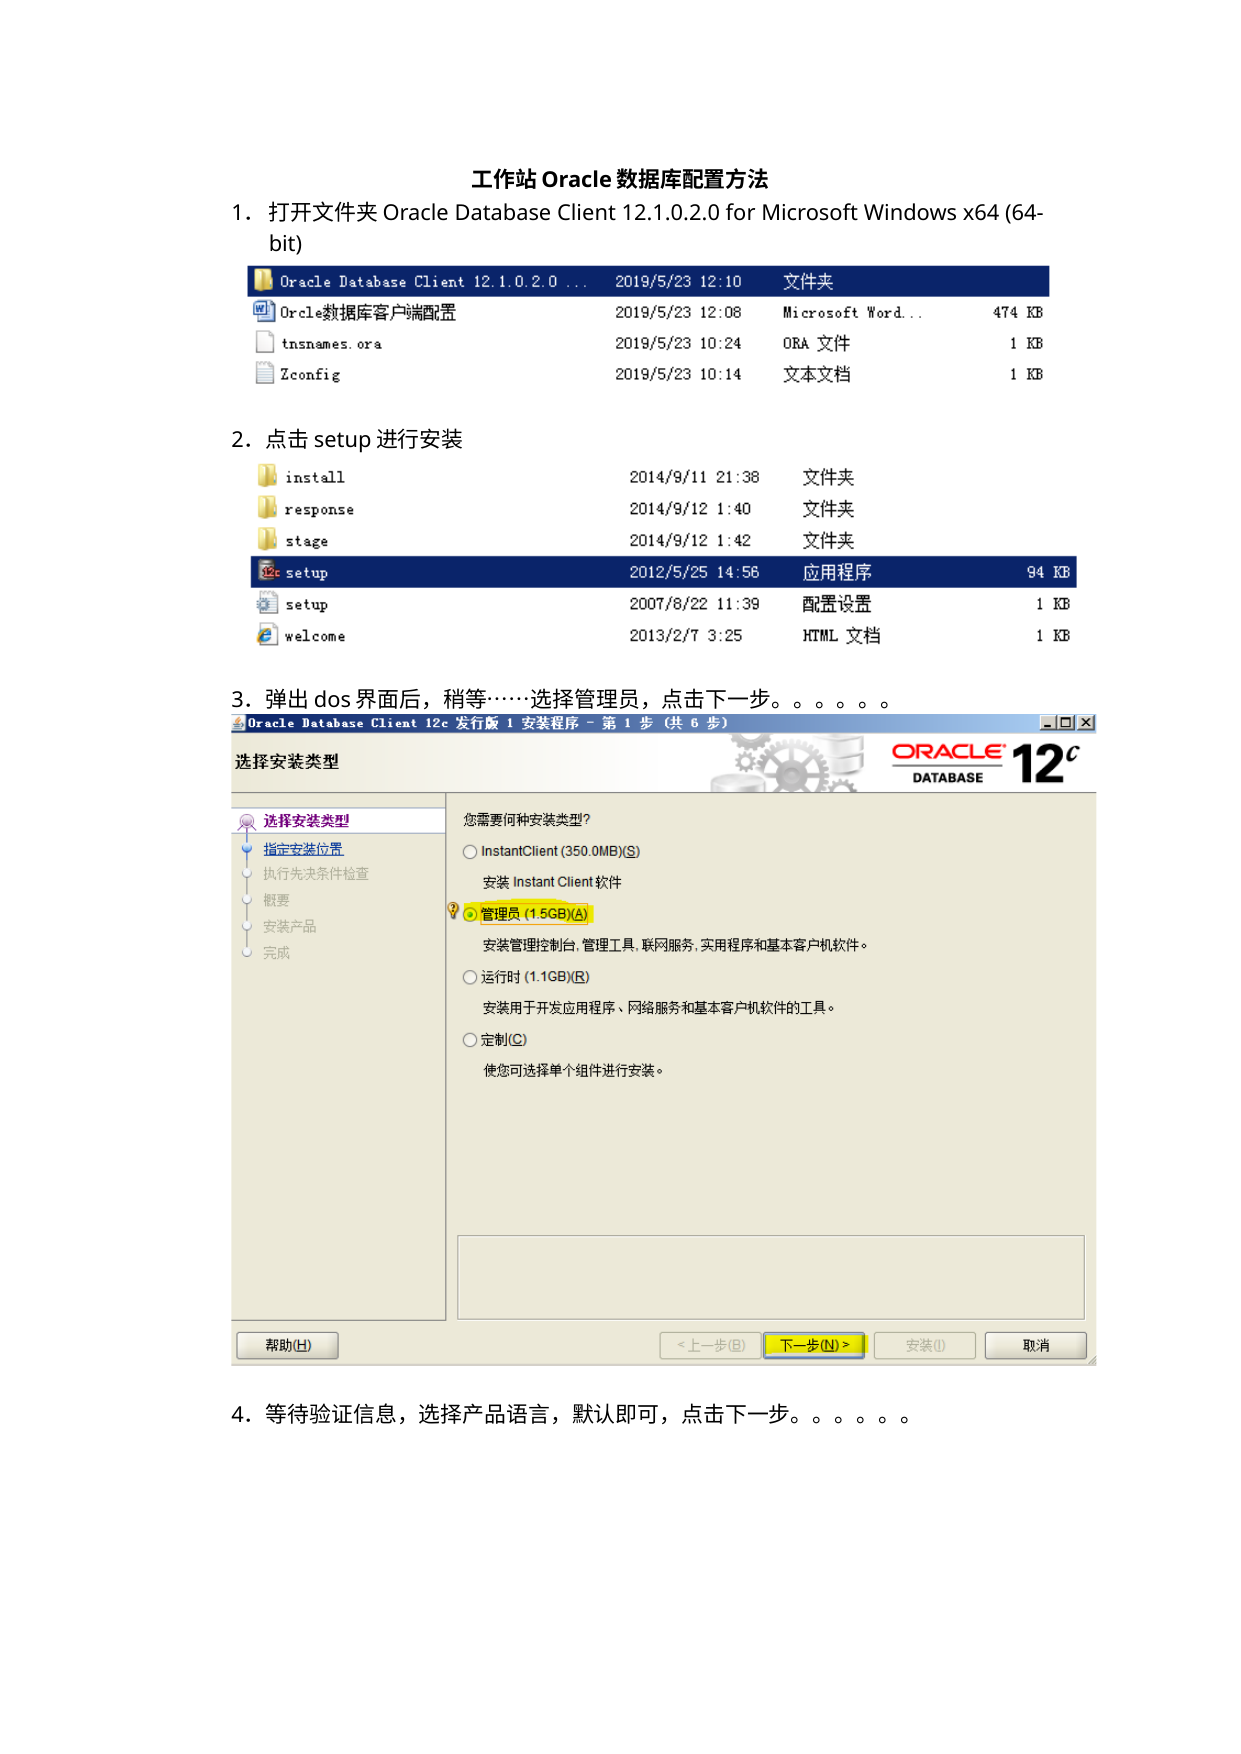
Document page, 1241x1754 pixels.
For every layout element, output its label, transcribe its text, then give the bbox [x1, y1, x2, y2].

picture [231, 454, 1097, 673]
picture [231, 259, 1097, 405]
list 打开文件夹Oracle Database Client 12.1.0.2.0 for Microsoft Windows x64 (64-bit) [231, 194, 1053, 259]
text 4．等待验证信息，选择产品语言，默认即可，点击下一步。。。。。。 [187, 1397, 1053, 1429]
text 3．弹出dos界面后，稍等……选择管理员，点击下一步。。。。。。 [187, 682, 1053, 714]
text 2．点击setup进行安装 [187, 422, 1053, 454]
text 工作站Oracle数据库配置方法 [187, 162, 1053, 194]
picture [231, 714, 1097, 1366]
